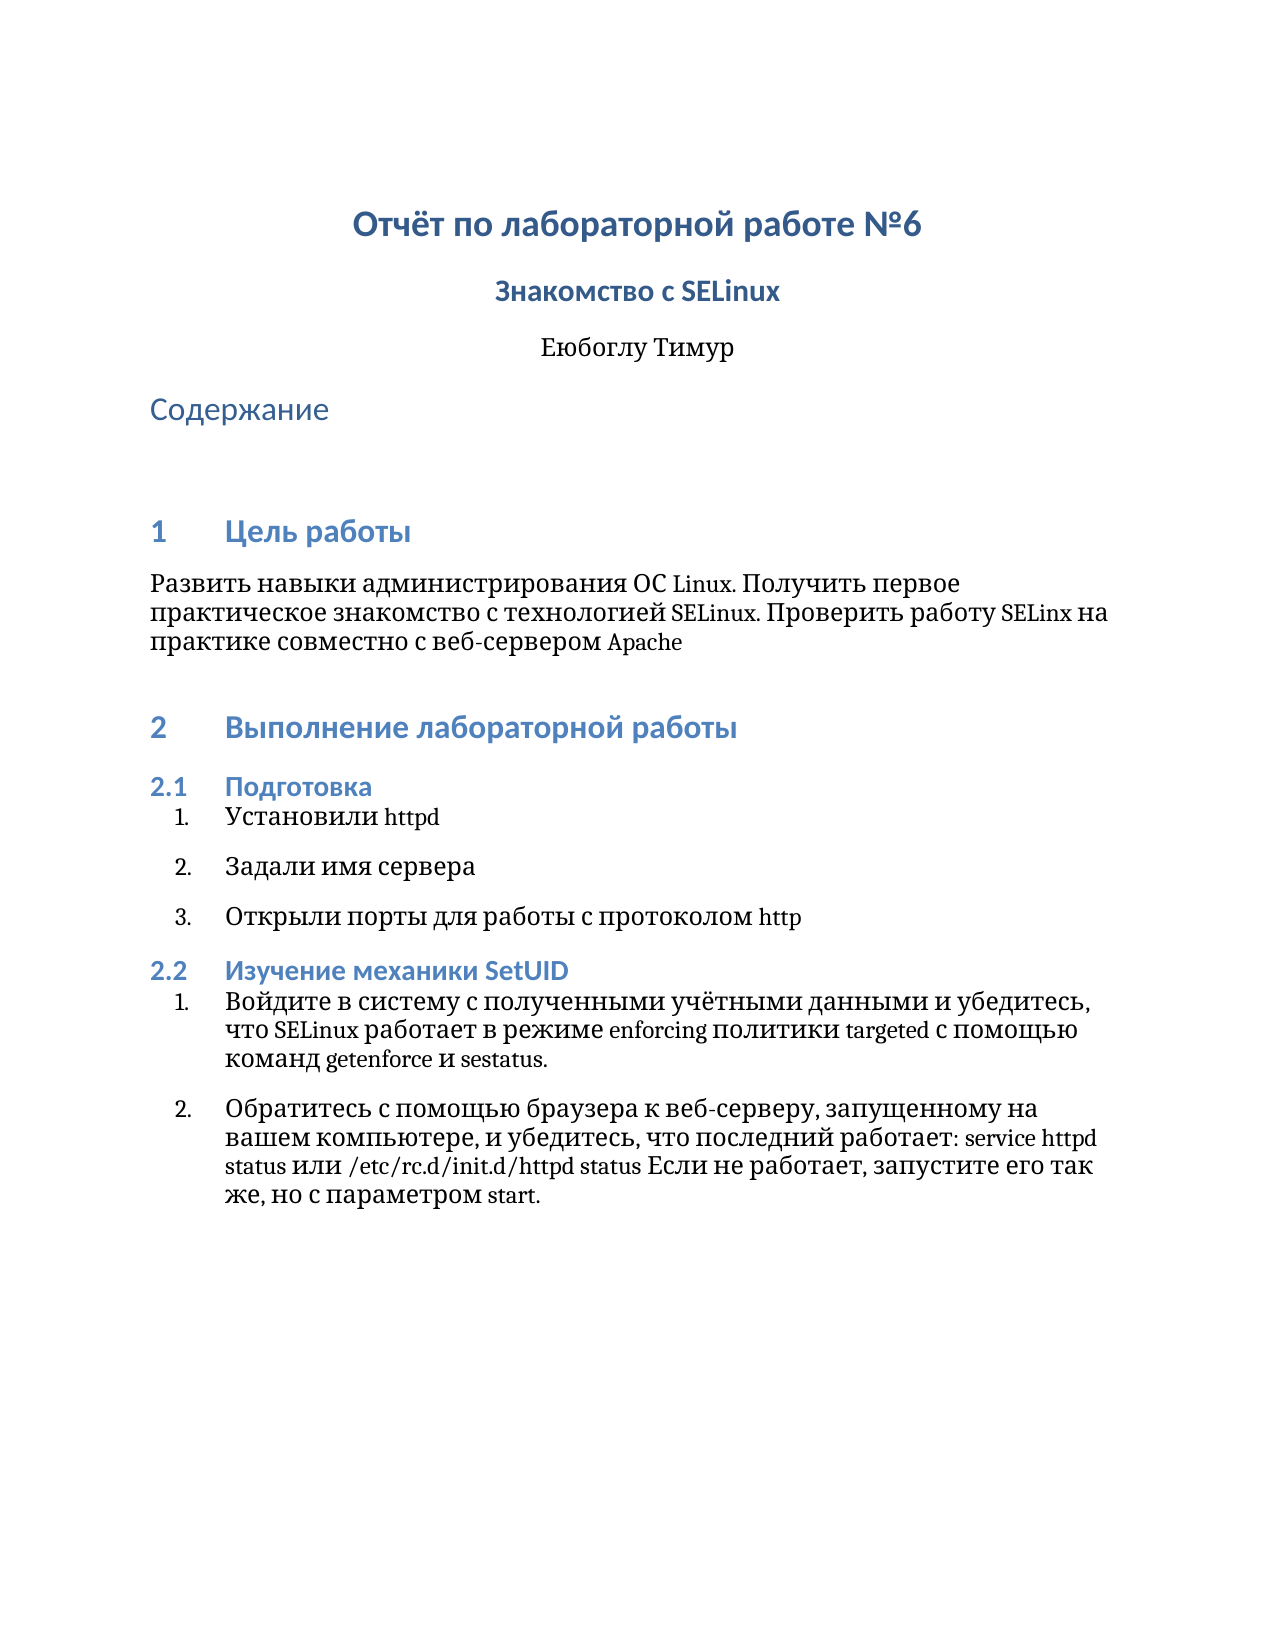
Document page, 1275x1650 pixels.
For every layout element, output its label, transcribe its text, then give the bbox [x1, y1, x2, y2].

list Обратитесь с помощью браузера к веб-серверу, запущенному на вашем компьютере, и убедитесь, что последний работает: service httpd status или /etc/rc.d/init.d/httpd status Если не работает, запустите его так же, но с параметром start. [175, 1095, 1125, 1210]
subtitle Знакомство с SELinux [150, 271, 1125, 309]
text Развить навыки администрирования ОС Linux. Получить первое практическое знакомство с технологией SELinux. Проверить работу SELinx на практике совместно с веб-сервером Apache [150, 570, 1125, 656]
list Задали имя сервера [175, 853, 1125, 882]
list Открыли порты для работы с протоколом http [175, 902, 1125, 931]
text Еюбоглу Тимур [150, 334, 1125, 363]
list Войдите в систему с полученными учётными данными и убедитесь, что SELinux работает в режиме enforcing политики targeted с помощью команд getenforce и sestatus. [175, 988, 1125, 1074]
subtitle 2.2 Изучение механики SetUID [150, 952, 1125, 988]
title Отчёт по лабораторной работе №6 [150, 200, 1125, 246]
list Установили httpd [175, 803, 1125, 832]
subtitle 2 Выполнение лабораторной работы [150, 706, 1125, 747]
subtitle 1 Цель работы [150, 510, 1125, 551]
subtitle 2.1 Подготовка [150, 768, 1125, 803]
